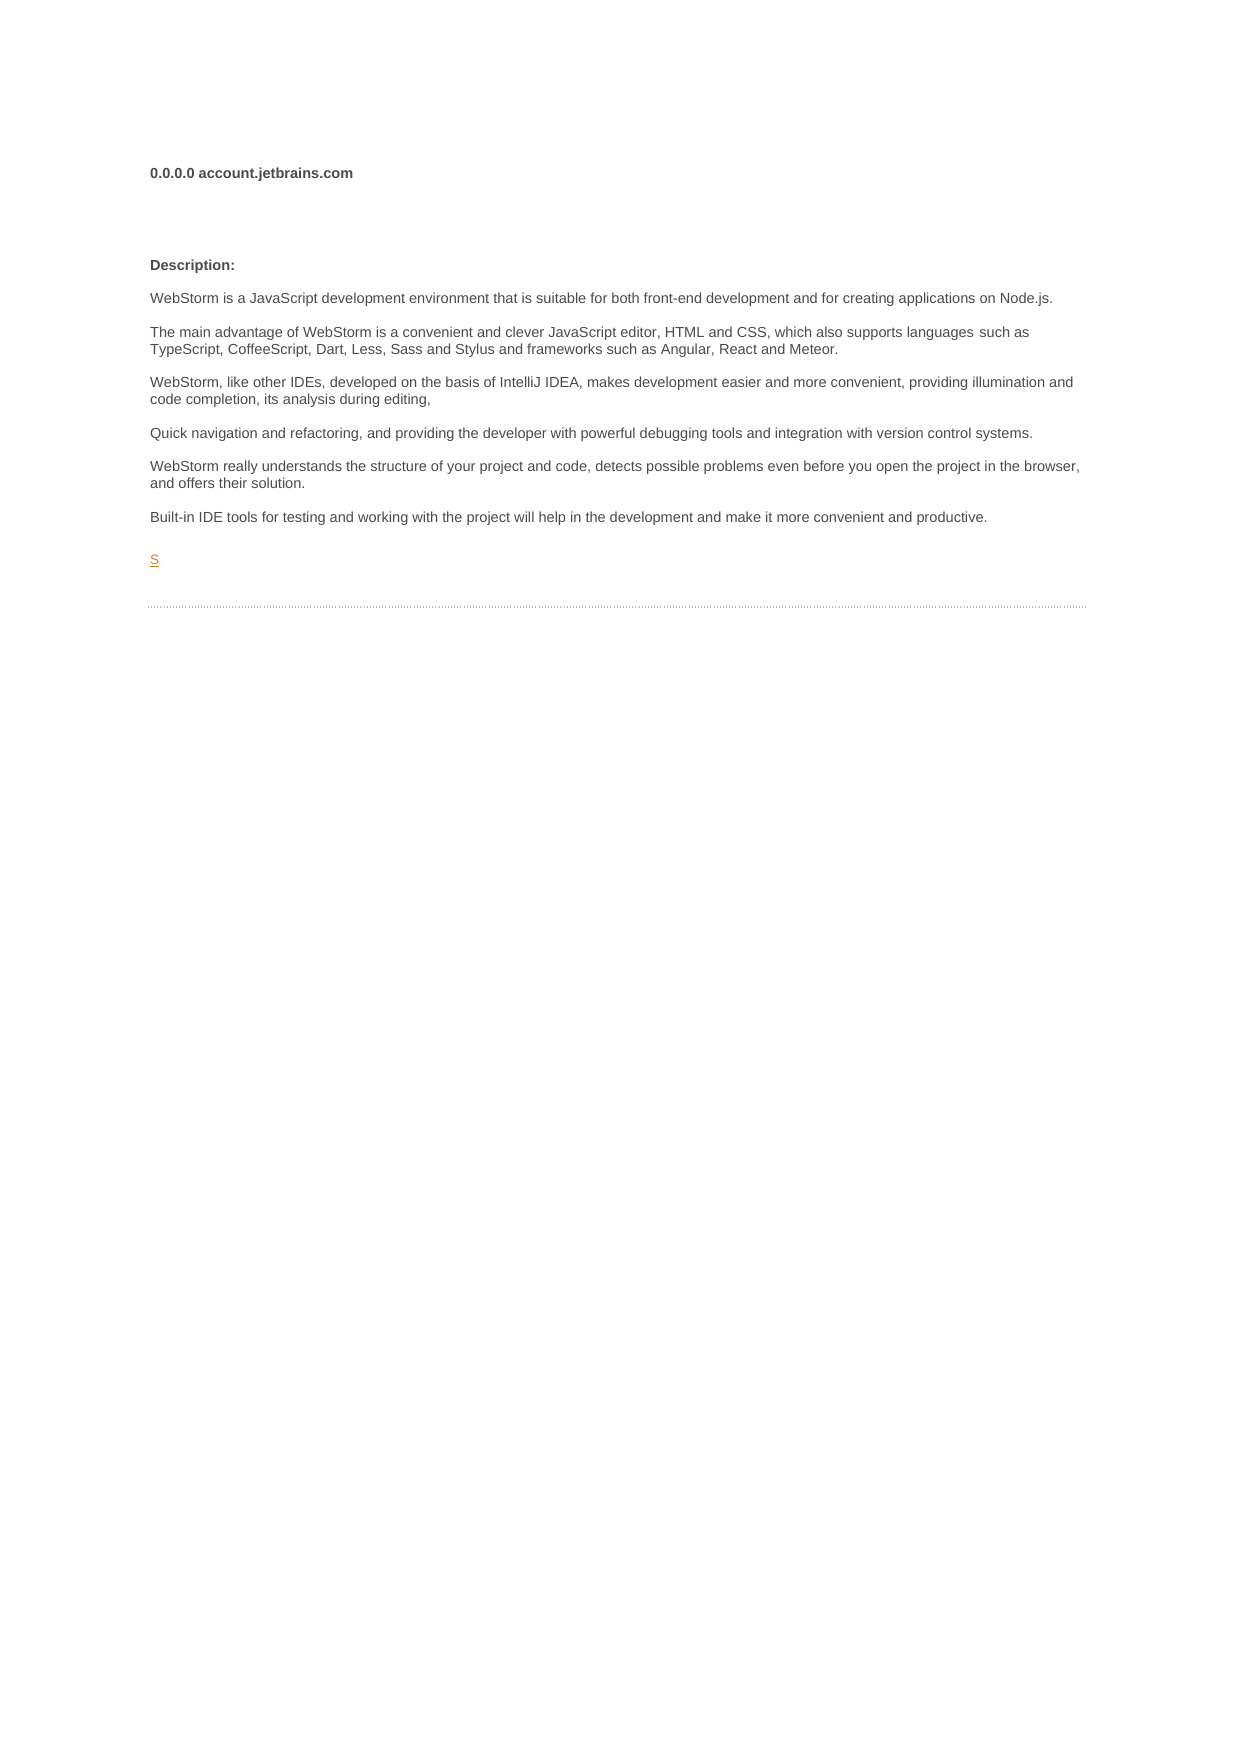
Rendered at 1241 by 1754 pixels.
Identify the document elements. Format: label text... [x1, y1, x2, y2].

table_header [148, 150, 1088, 539]
table_cell S [148, 540, 1088, 606]
